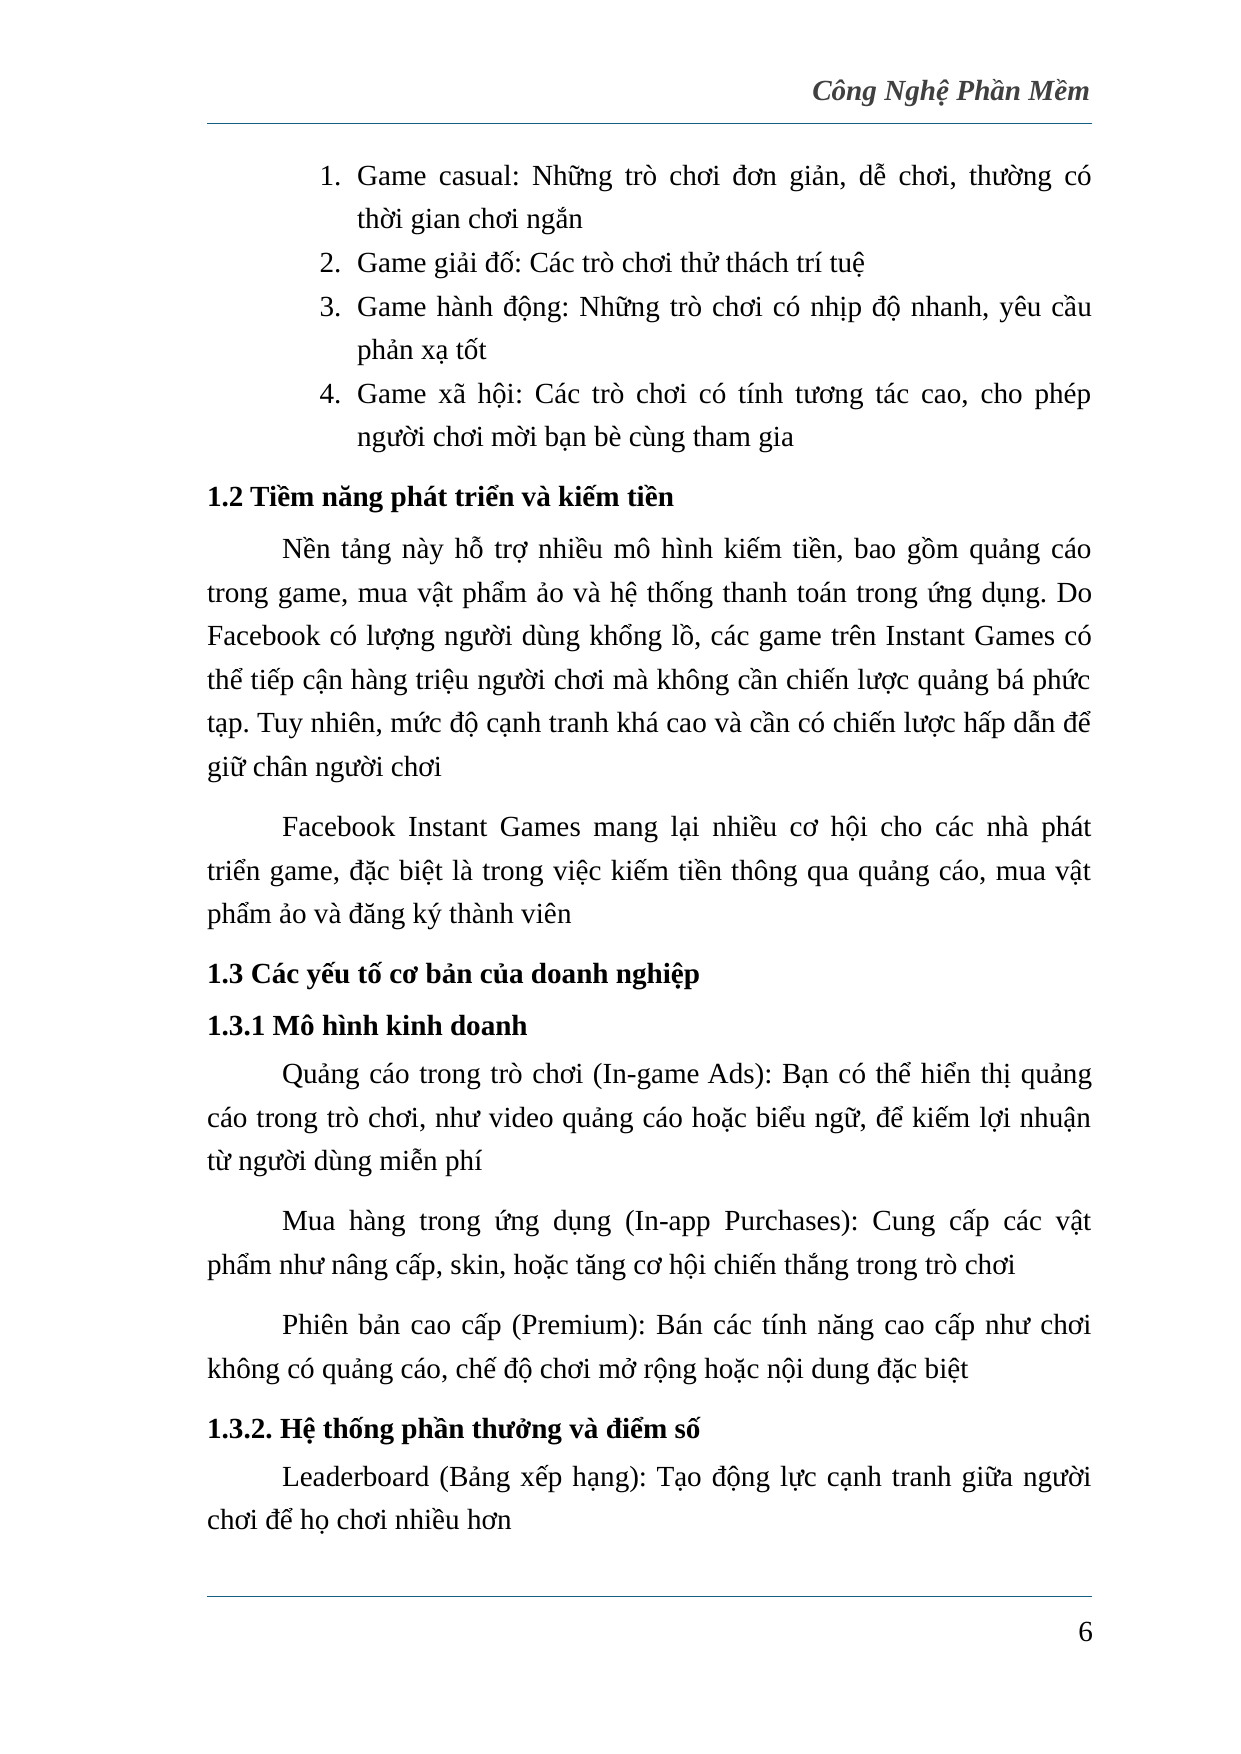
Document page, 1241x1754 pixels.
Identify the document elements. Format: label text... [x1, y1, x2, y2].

subtitle 1.2 Tiềm năng phát triển và kiếm tiền [207, 479, 1092, 513]
text Mua hàng trong ứng dụng (In-app Purchases): Cung cấp các vật phẩm như nâng cấp, skin, hoặc tăng cơ hội chiến thắng trong trò chơi [207, 1203, 1092, 1281]
text Phiên bản cao cấp (Premium): Bán các tính năng cao cấp như chơi không có quảng cáo, chế độ chơi mở rộng hoặc nội dung đặc biệt [207, 1307, 1092, 1384]
subtitle 1.3.2. Hệ thống phần thưởng và điểm số [207, 1411, 1092, 1444]
list Game xã hội: Các trò chơi có tính tương tác cao, cho phép người chơi mời bạn bè cùng tham gia [319, 376, 1092, 453]
list Game casual: Những trò chơi đơn giản, dễ chơi, thường có thời gian chơi ngắn [319, 158, 1092, 235]
text Nền tảng này hỗ trợ nhiều mô hình kiếm tiền, bao gồm quảng cáo trong game, mua vật phẩm ảo và hệ thống thanh toán trong ứng dụng. Do Facebook có lượng người dùng khổng lồ, các game trên Instant Games có thể tiếp cận hàng triệu người chơi mà không cần chiến lược quảng bá phức tạp. Tuy nhiên, mức độ cạnh tranh khá cao và cần có chiến lược hấp dẫn để giữ chân người chơi [207, 531, 1092, 783]
subtitle 1.3 Các yếu tố cơ bản của doanh nghiệp [207, 957, 1092, 990]
text Leaderboard (Bảng xếp hạng): Tạo động lực cạnh tranh giữa người chơi để họ chơi nhiều hơn [207, 1459, 1092, 1536]
text Facebook Instant Games mang lại nhiều cơ hội cho các nhà phát triển game, đặc biệt là trong việc kiếm tiền thông qua quảng cáo, mua vật phẩm ảo và đăng ký thành viên [207, 809, 1092, 930]
list Game giải đố: Các trò chơi thử thách trí tuệ [319, 245, 1092, 279]
subtitle 1.3.1 Mô hình kinh doanh [207, 1008, 1092, 1042]
list Game hành động: Những trò chơi có nhịp độ nhanh, yêu cầu phản xạ tốt [319, 289, 1092, 366]
text Quảng cáo trong trò chơi (In-game Ads): Bạn có thể hiển thị quảng cáo trong trò chơi, như video quảng cáo hoặc biểu ngữ, để kiếm lợi nhuận từ người dùng miễn phí [207, 1056, 1092, 1177]
